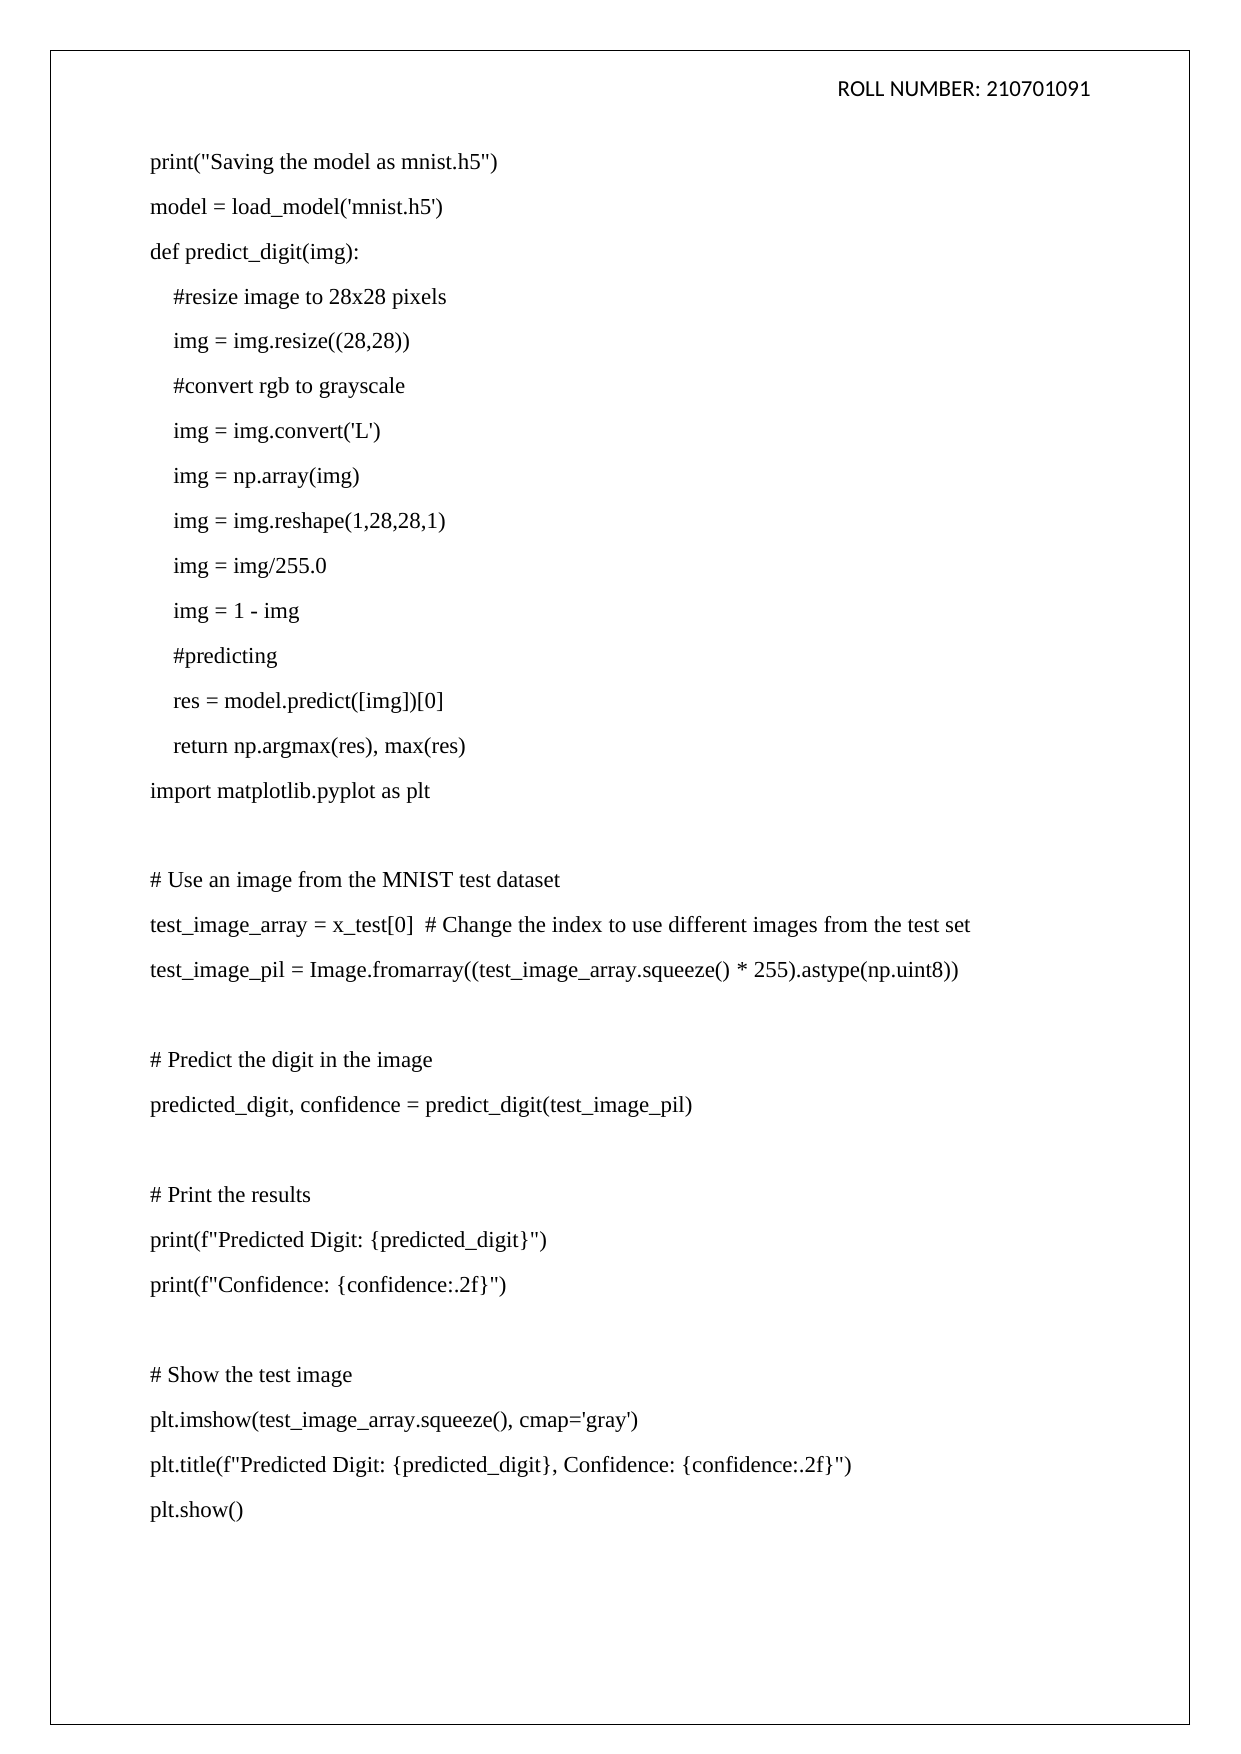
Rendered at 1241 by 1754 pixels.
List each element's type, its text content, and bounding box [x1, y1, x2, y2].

text predicted_digit, confidence = predict_digit(test_image_pil) [150, 1091, 1098, 1117]
text # Print the results [150, 1181, 1098, 1208]
text # Show the test image plt.imshow(test_image_array.squeeze(), cmap='gray') [150, 1361, 641, 1432]
text #resize image to 28x28 pixels img = img.resize((28,28)) #convert rgb to grayscale [173, 283, 448, 399]
text test_image_array = x_test[0] # Change the index to use different images from the test set test_image_pil = Image.fromarray((test_image_array.squeeze() * 255).astype(np.uint8)) [150, 911, 1098, 983]
text # Predict the digit in the image [150, 1046, 1098, 1072]
text plt.title(f"Predicted Digit: {predicted_digit}, Confidence: {confidence:.2f}") plt.show() [150, 1451, 854, 1522]
text img = 1 - img #predicting [173, 597, 301, 668]
text def predict_digit(img): [150, 238, 1098, 264]
text print("Saving the model as mnist.h5") model = load_model('mnist.h5') [150, 148, 499, 219]
text img = img.reshape(1,28,28,1) img = img/255.0 [173, 507, 447, 578]
text import matplotlib.pyplot as plt [150, 777, 1098, 803]
text print(f"Predicted Digit: {predicted_digit}") print(f"Confidence: {confidence:.2f}") [150, 1226, 549, 1297]
text res = model.predict([img])[0] return np.argmax(res), max(res) [173, 687, 466, 758]
text # Use an image from the MNIST test dataset [150, 866, 1098, 892]
text img = img.convert('L') img = np.array(img) [173, 417, 382, 489]
